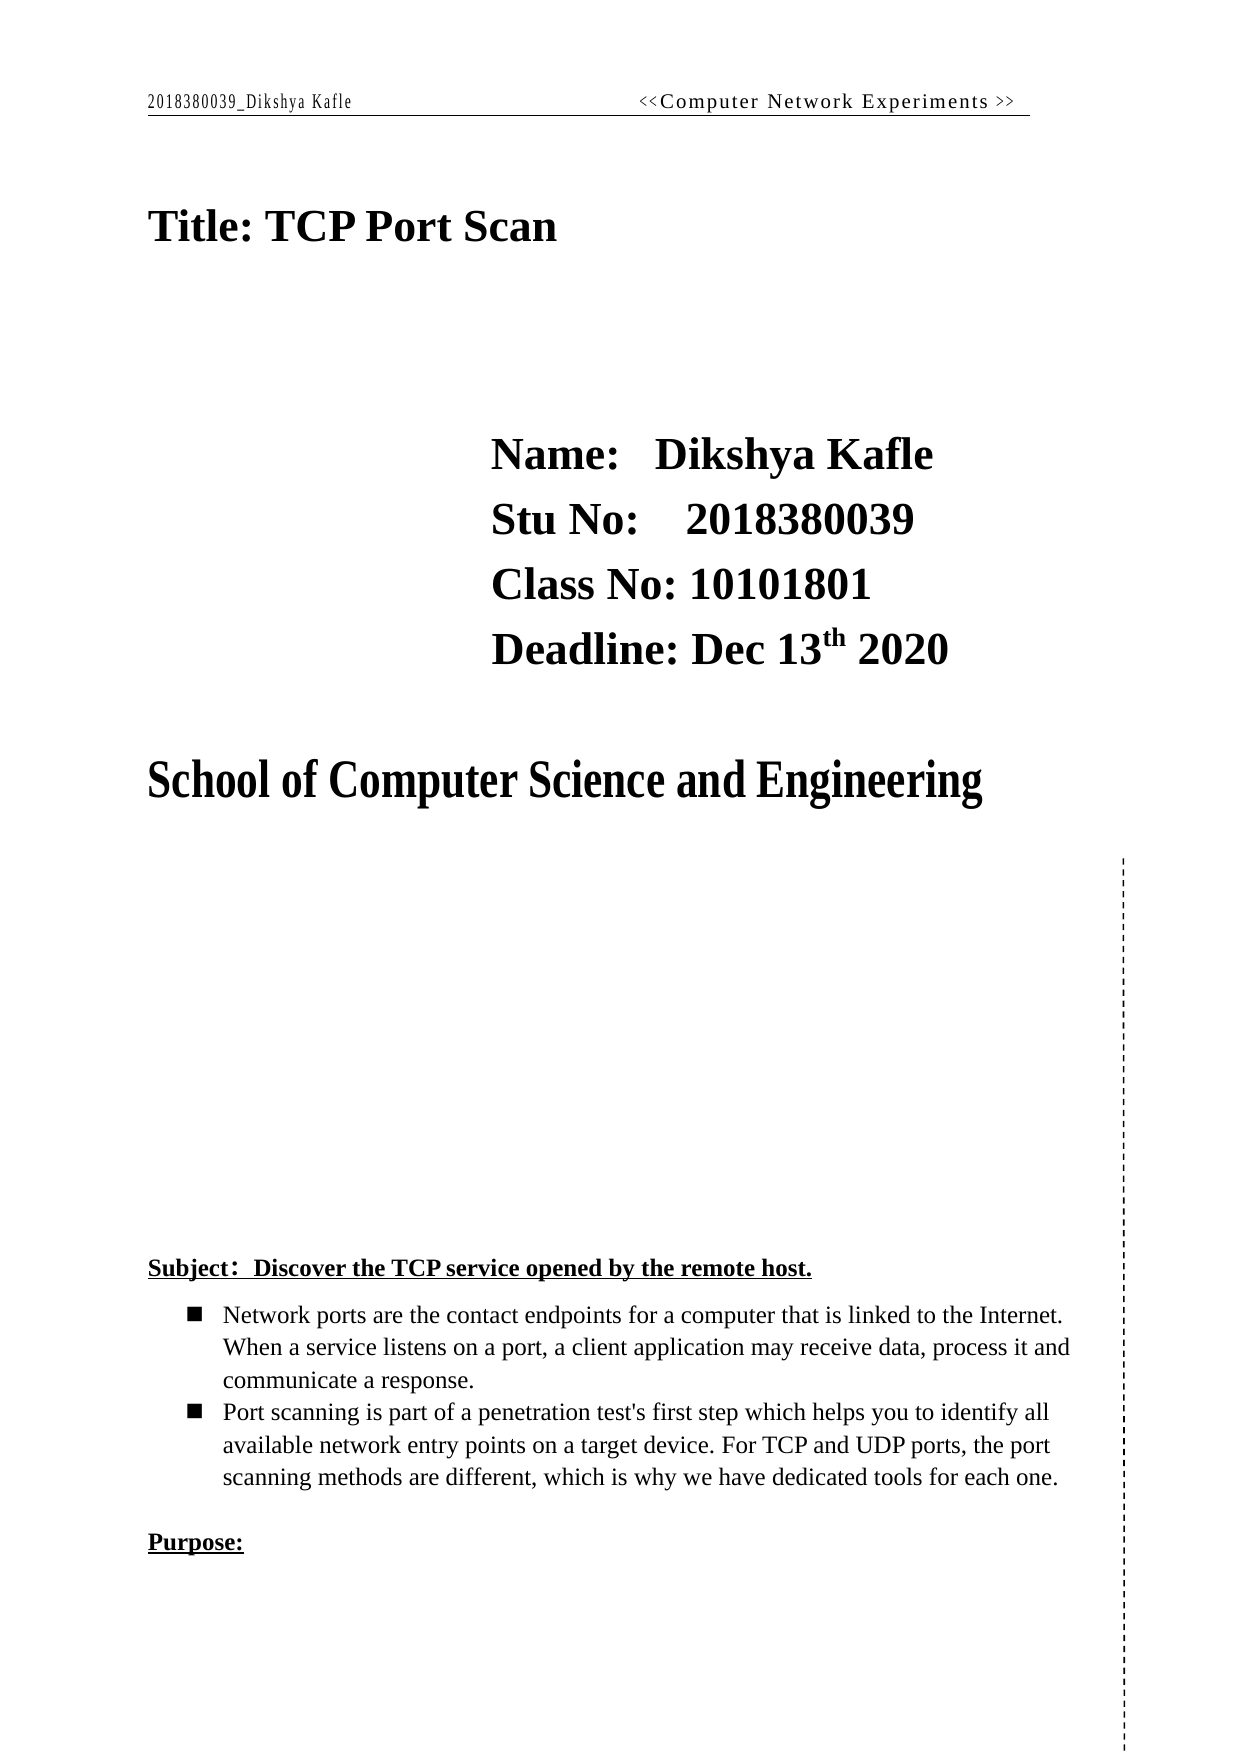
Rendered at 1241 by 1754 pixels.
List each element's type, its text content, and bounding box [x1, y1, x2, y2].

text Deadline: Dec 13th 2020 [148, 615, 988, 680]
text Stu No: 2018380039 [148, 485, 988, 550]
text Purpose: [148, 1525, 1122, 1558]
text Subject：Discover the TCP service opened by the remote host. [148, 1233, 1122, 1298]
list Port scanning is part of a penetration test's first step which helps you to identify all available network entry points on a target device. For TCP and UDP ports, the port scanning methods are different, which is why we have dedicated tools for each one. [185, 1395, 1122, 1493]
text Name: Dikshya Kafle [148, 420, 988, 485]
text School of Computer Science and Engineering [148, 745, 988, 810]
list Network ports are the contact endpoints for a computer that is linked to the Internet. When a service listens on a port, a client application may receive data, process it and communicate a response. [185, 1298, 1122, 1395]
text Class No: 10101801 [148, 550, 988, 615]
text Title: TCP Port Scan [148, 193, 1122, 258]
